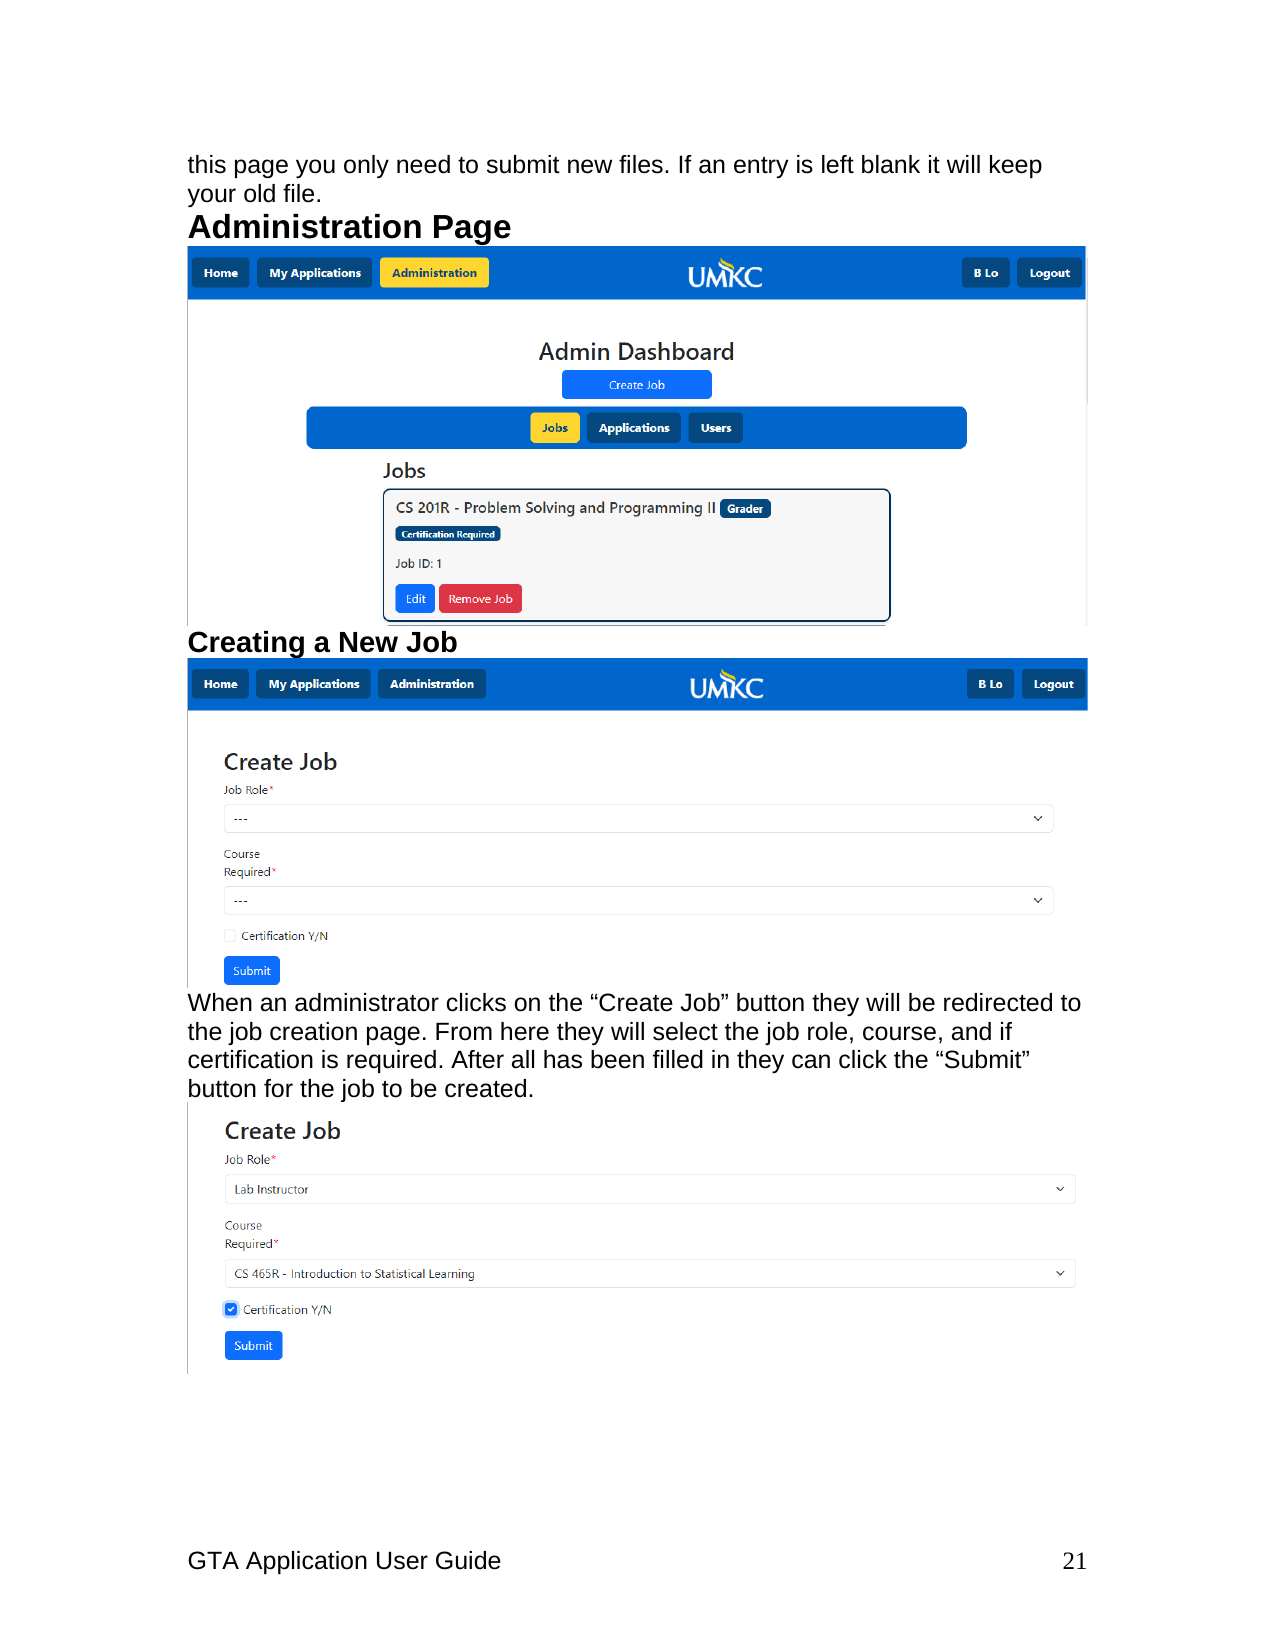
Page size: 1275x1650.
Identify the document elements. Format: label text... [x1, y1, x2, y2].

subtitle Administration Page [187, 207, 1087, 246]
subtitle Creating a New Job [187, 626, 1087, 658]
picture [187, 658, 1088, 988]
picture [187, 1102, 1088, 1374]
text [187, 150, 1087, 207]
picture [187, 246, 1088, 626]
text When an administrator clicks on the “Create Job” button they will be redirected to the job creation page. From here they will select the job role, course, and if certification is required. After all has been filled in they can click the “Submit” button for the job to be created. [187, 988, 1087, 1102]
